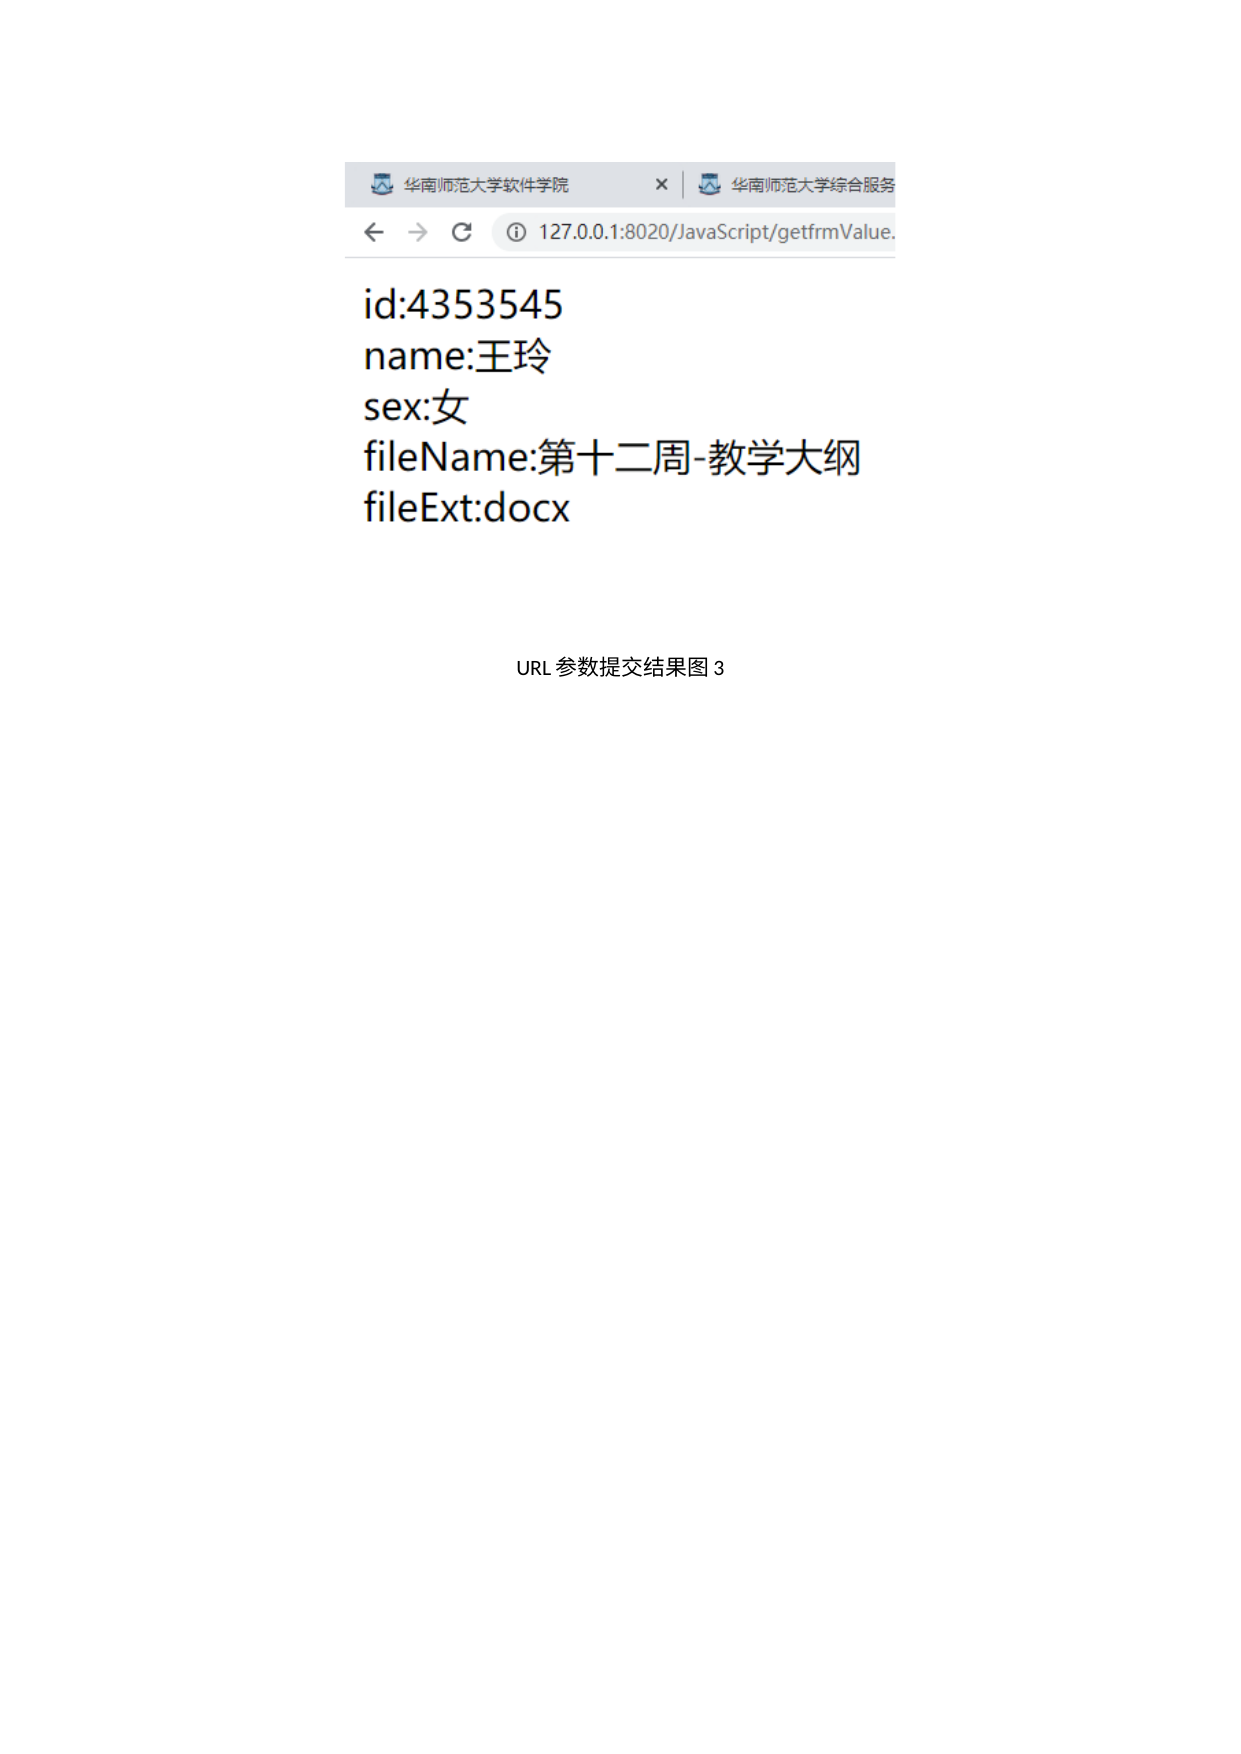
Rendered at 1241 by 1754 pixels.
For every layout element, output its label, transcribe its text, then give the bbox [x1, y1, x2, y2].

picture [344, 162, 896, 626]
text URL参数提交结果图3 [187, 649, 1053, 682]
